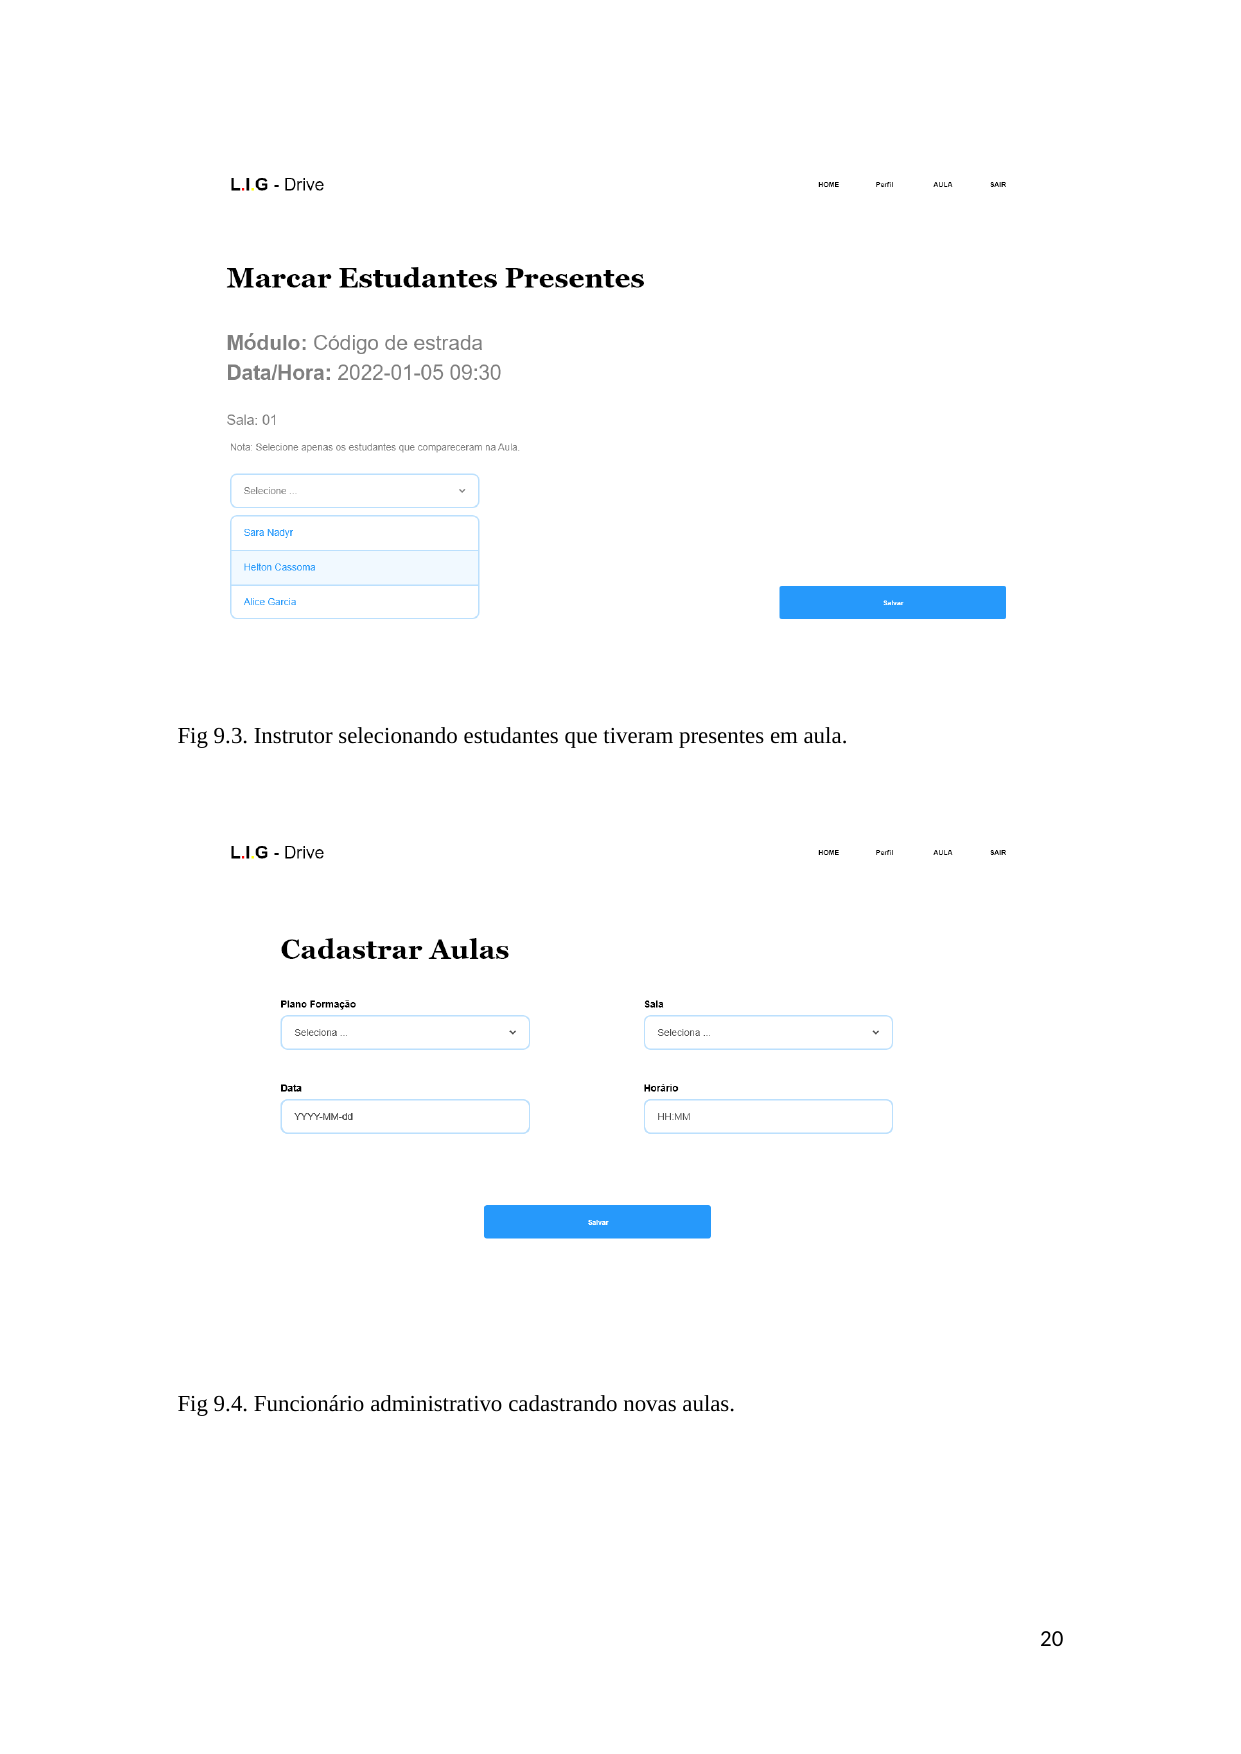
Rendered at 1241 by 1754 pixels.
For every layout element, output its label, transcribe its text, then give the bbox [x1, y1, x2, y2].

text Fig 9.3. Instrutor selecionando estudantes que tiveram presentes em aula. [177, 722, 1063, 748]
picture [177, 147, 1063, 702]
picture [177, 815, 1063, 1370]
text Fig 9.4. Funcionário administrativo cadastrando novas aulas. [177, 1390, 1063, 1417]
